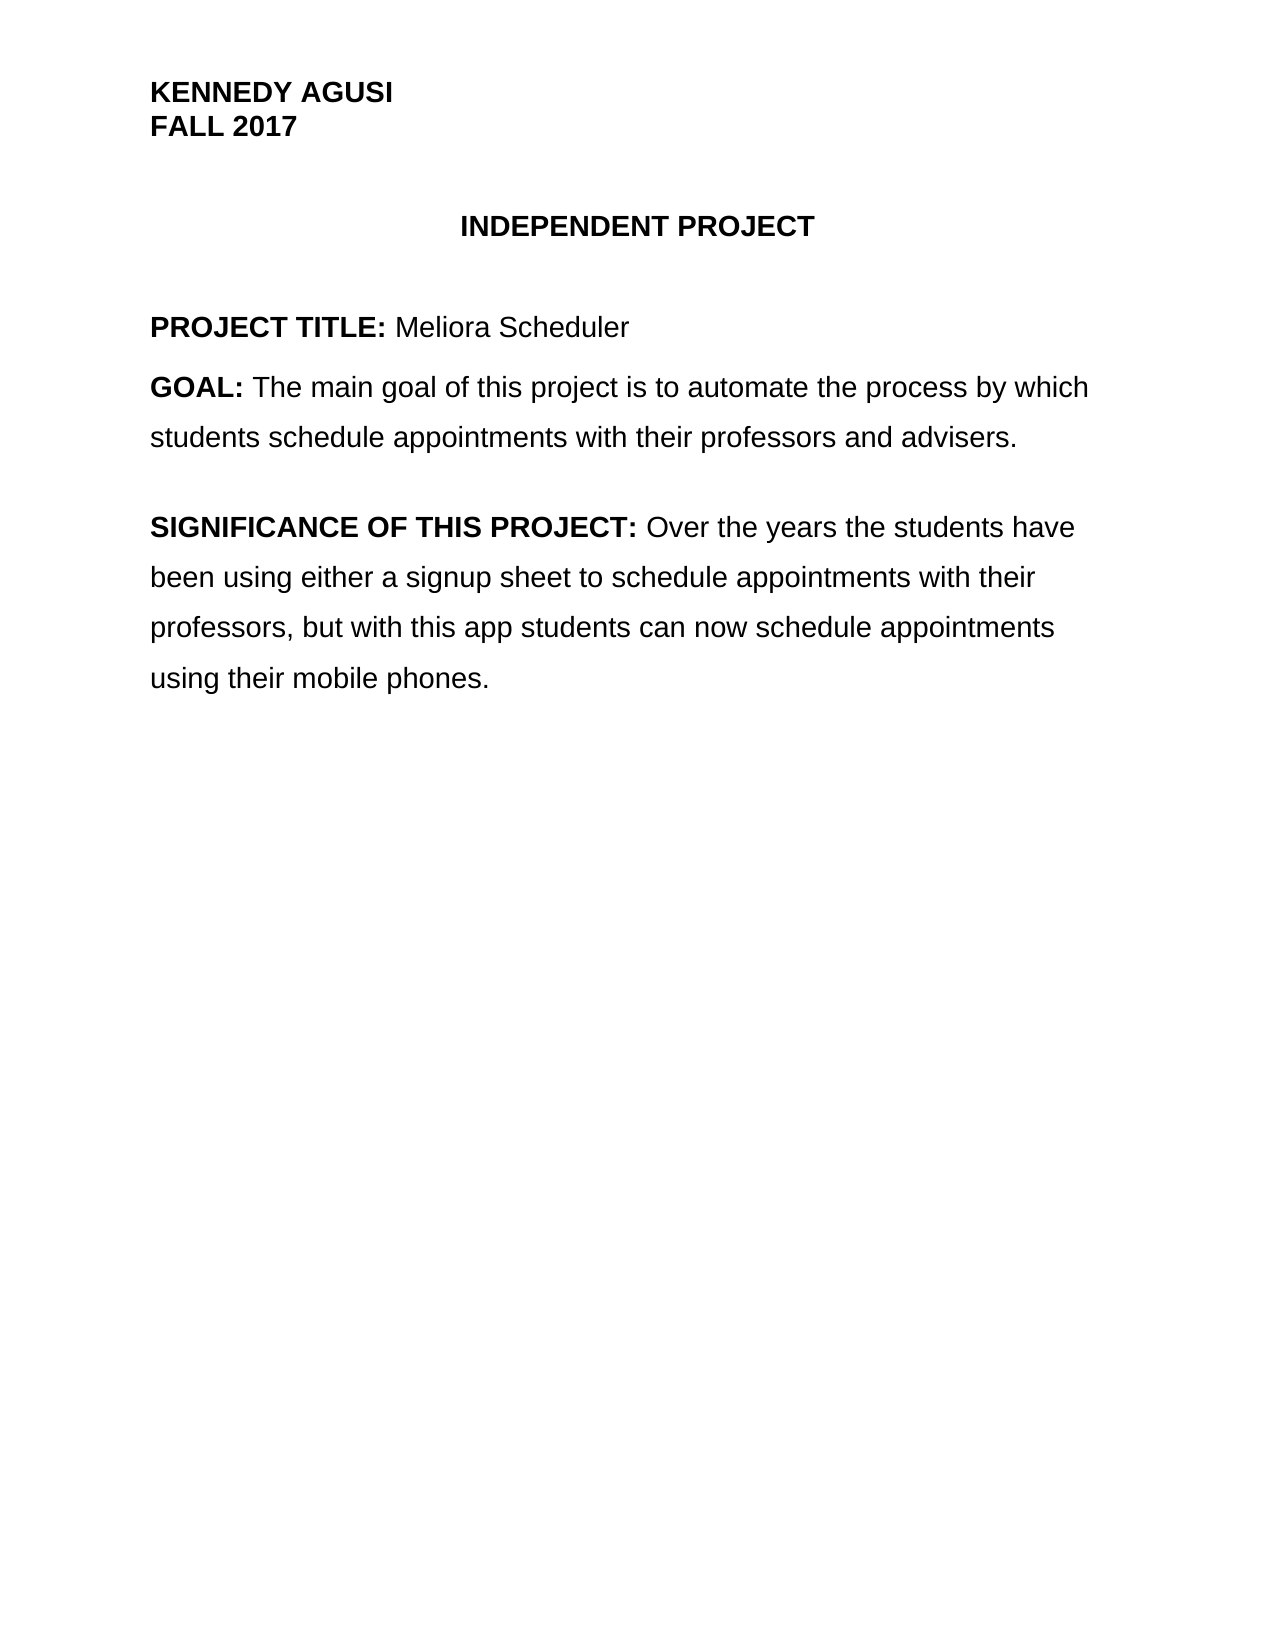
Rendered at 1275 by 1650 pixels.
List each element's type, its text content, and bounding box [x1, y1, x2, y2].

text SIGNIFICANCE OF THIS PROJECT: Over the years the students have been using either a signup sheet to schedule appointments with their professors, but with this app students can now schedule appointments using their mobile phones. [150, 510, 1125, 694]
text INDEPENDENT PROJECT [150, 209, 1125, 243]
text PROJECT TITLE: Meliora Scheduler [150, 310, 1125, 343]
text FALL 2017 [150, 108, 1125, 142]
text GOAL: The main goal of this project is to automate the process by which students schedule appointments with their professors and advisers. [150, 370, 1125, 453]
text KENNEDY AGUSI [150, 75, 1125, 108]
